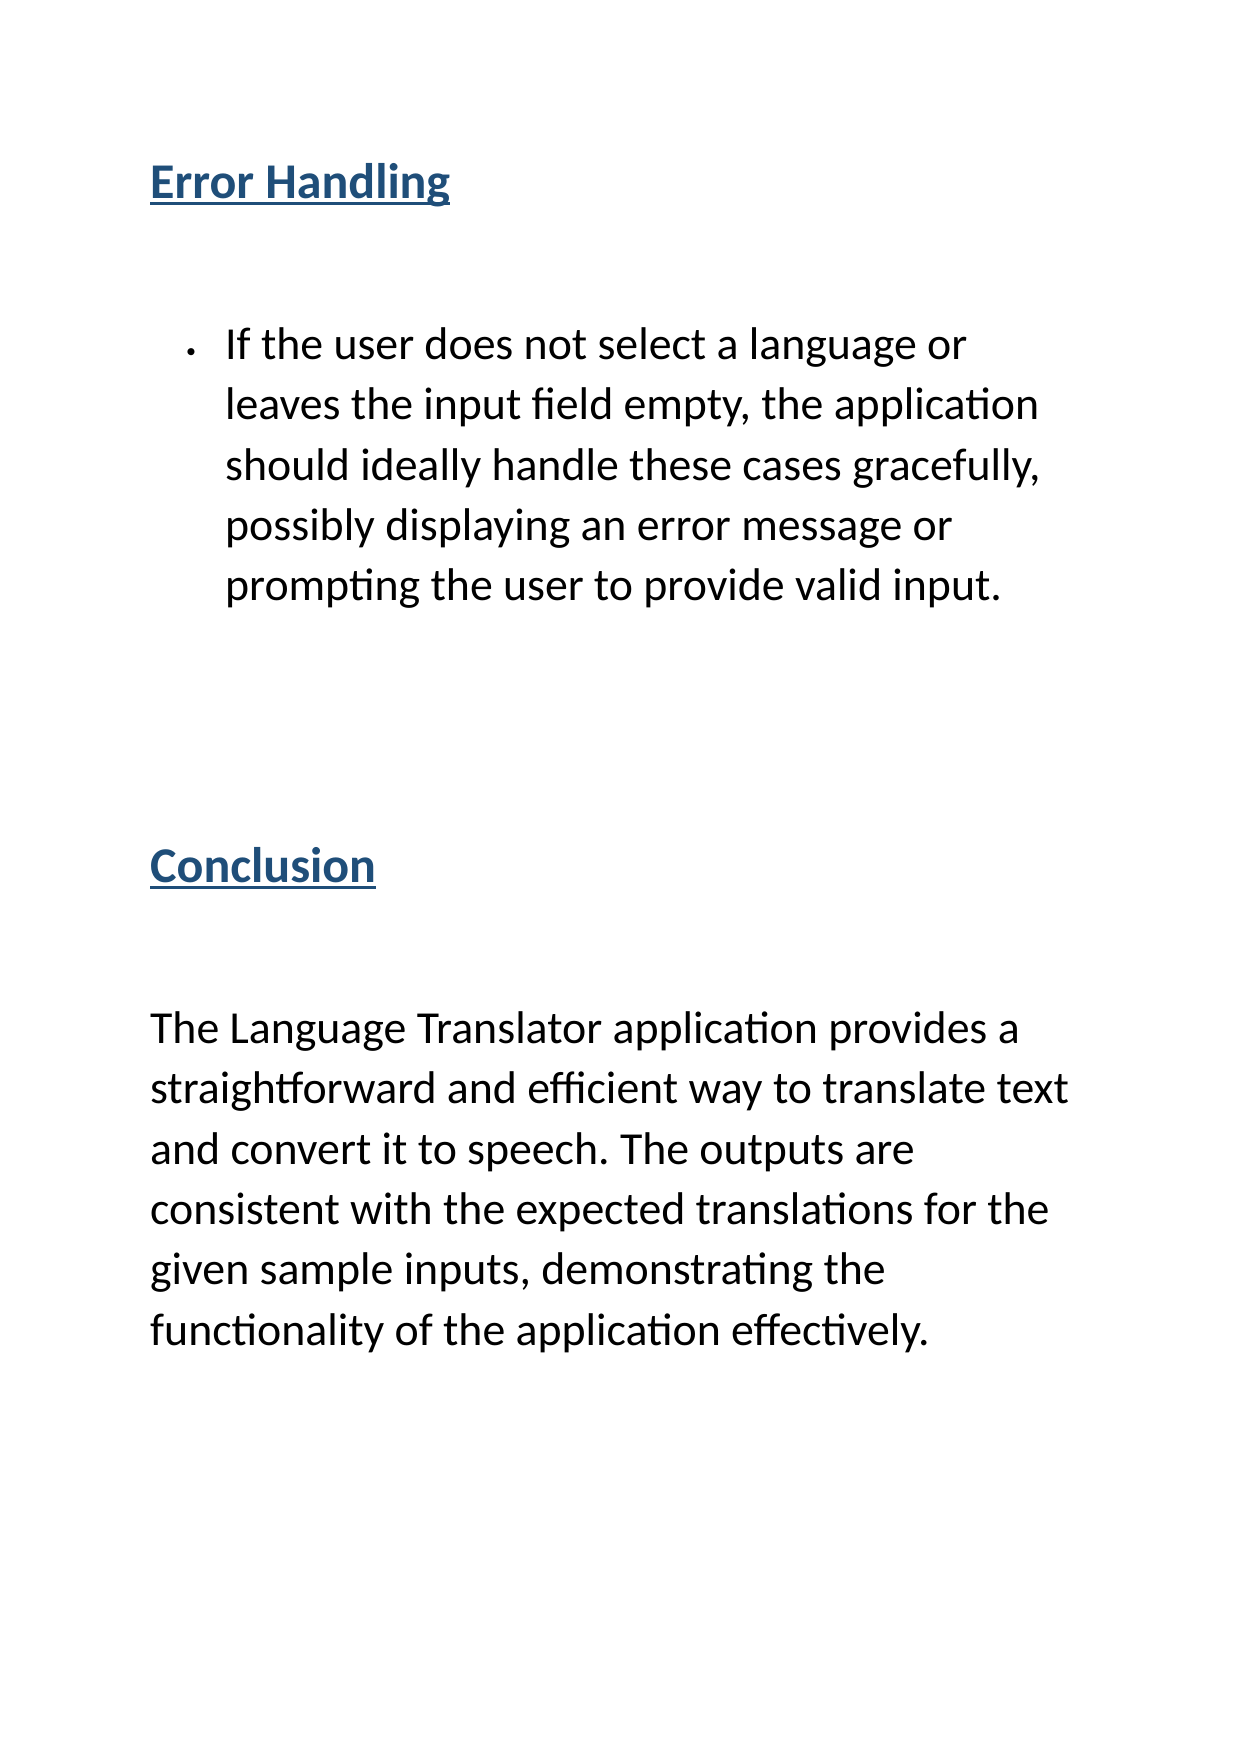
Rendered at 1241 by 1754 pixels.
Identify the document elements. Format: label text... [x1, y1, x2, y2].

text Error Handling [150, 150, 1090, 211]
text Conclusion [150, 834, 1090, 895]
text The Language Translator application provides a straightforward and efficient way to translate text and convert it to speech. The outputs are consistent with the expected translations for the given sample inputs, demonstrating the functionality of the application effectively. [150, 999, 1090, 1357]
list If the user does not select a language or leaves the input field empty, the application should ideally handle these cases gracefully, possibly displaying an error message or prompting the user to provide valid input. [187, 315, 1090, 612]
